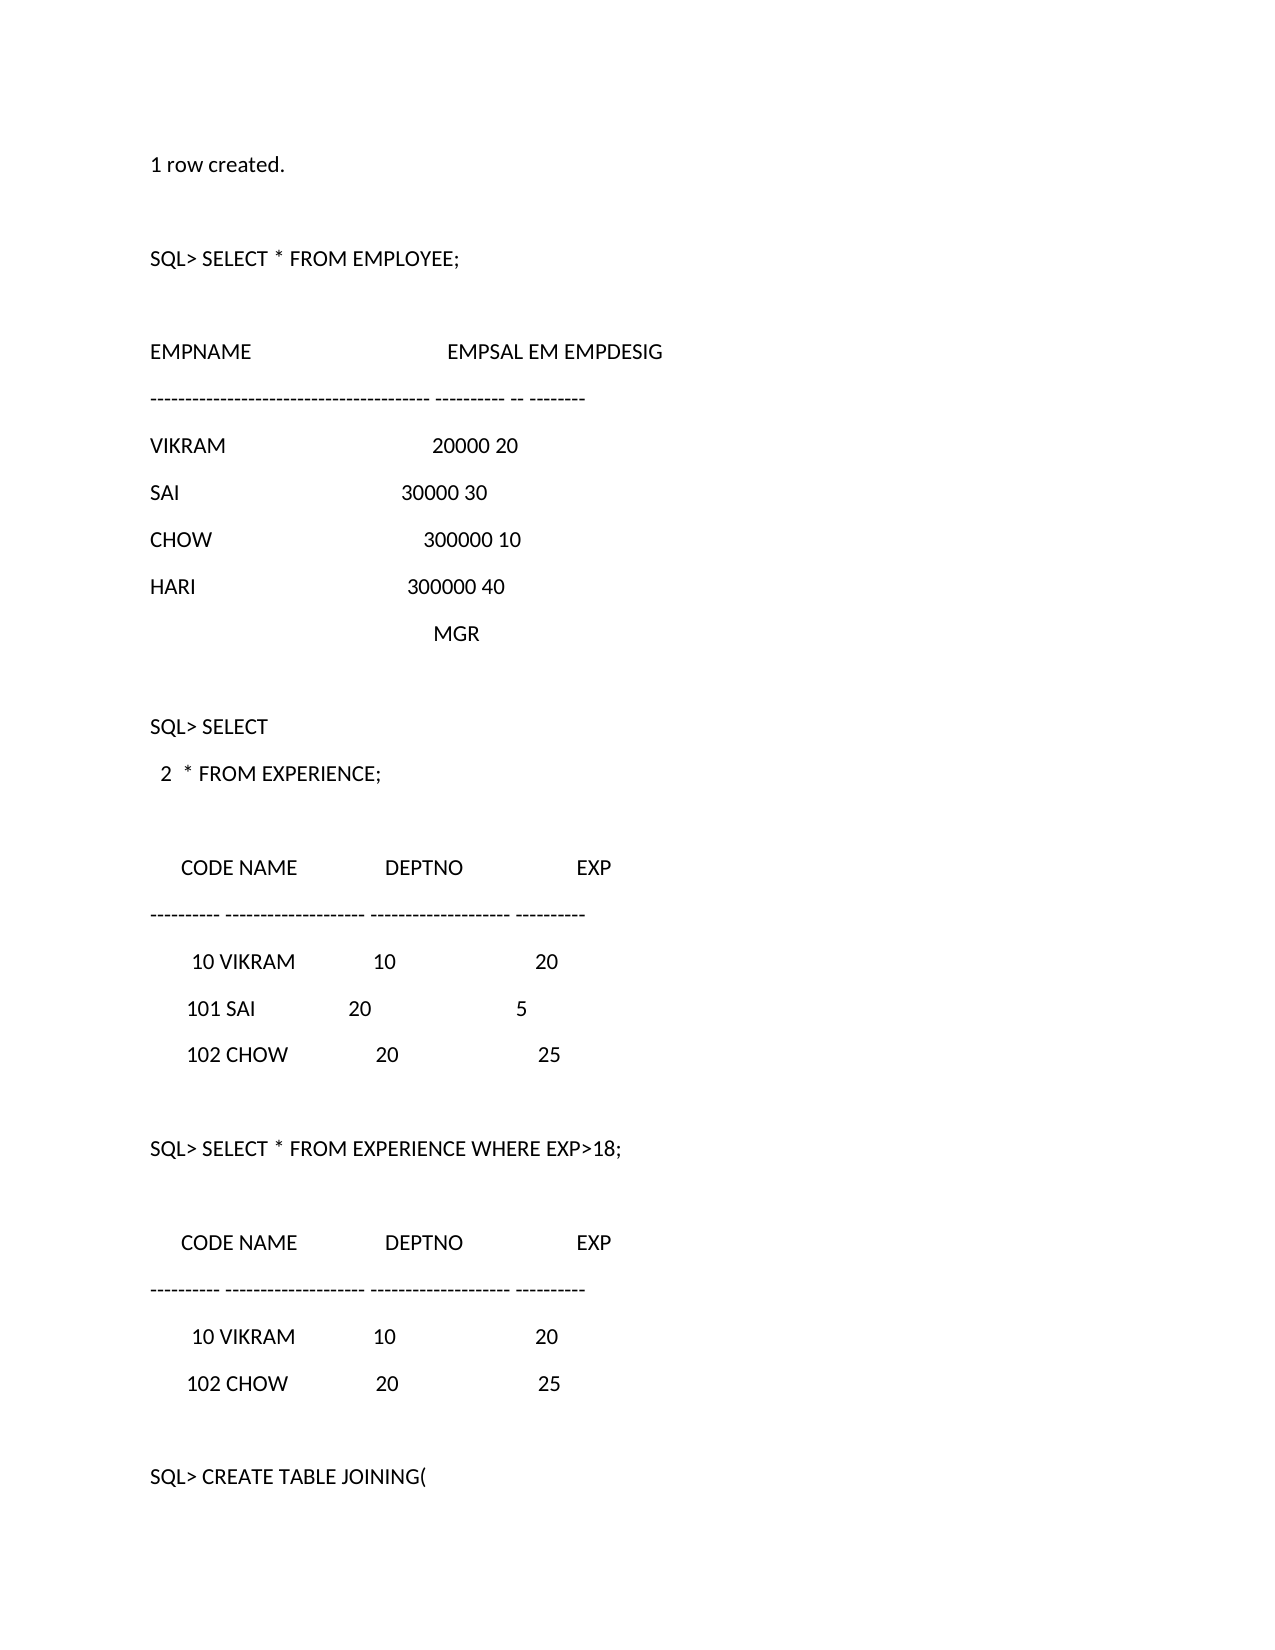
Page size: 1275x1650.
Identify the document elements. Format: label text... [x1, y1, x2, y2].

text MGR [150, 619, 1125, 647]
text SQL> SELECT * FROM EXPERIENCE WHERE EXP>18; [150, 1134, 1125, 1162]
text HARI 300000 40 [150, 572, 1125, 600]
text 102 CHOW 20 25 [150, 1369, 1125, 1397]
text CODE NAME DEPTNO EXP [150, 853, 1125, 881]
text 10 VIKRAM 10 20 [150, 947, 1125, 975]
text ---------- -------------------- -------------------- ---------- [150, 900, 1125, 928]
text 10 VIKRAM 10 20 [150, 1322, 1125, 1350]
text 101 SAI 20 5 [150, 994, 1125, 1022]
text ---------- -------------------- -------------------- ---------- [150, 1275, 1125, 1303]
text CHOW 300000 10 [150, 525, 1125, 553]
text VIKRAM 20000 20 [150, 431, 1125, 459]
text CODE NAME DEPTNO EXP [150, 1228, 1125, 1256]
text SAI 30000 30 [150, 478, 1125, 506]
text 1 row created. [150, 150, 1125, 178]
text EMPNAME EMPSAL EM EMPDESIG [150, 337, 1125, 366]
text SQL> SELECT [150, 712, 1125, 741]
text SQL> SELECT * FROM EMPLOYEE; [150, 244, 1125, 272]
text SQL> CREATE TABLE JOINING( [150, 1462, 1125, 1491]
text 102 CHOW 20 25 [150, 1041, 1125, 1069]
text 2 * FROM EXPERIENCE; [150, 759, 1125, 787]
text ---------------------------------------- ---------- -- -------- [150, 384, 1125, 412]
